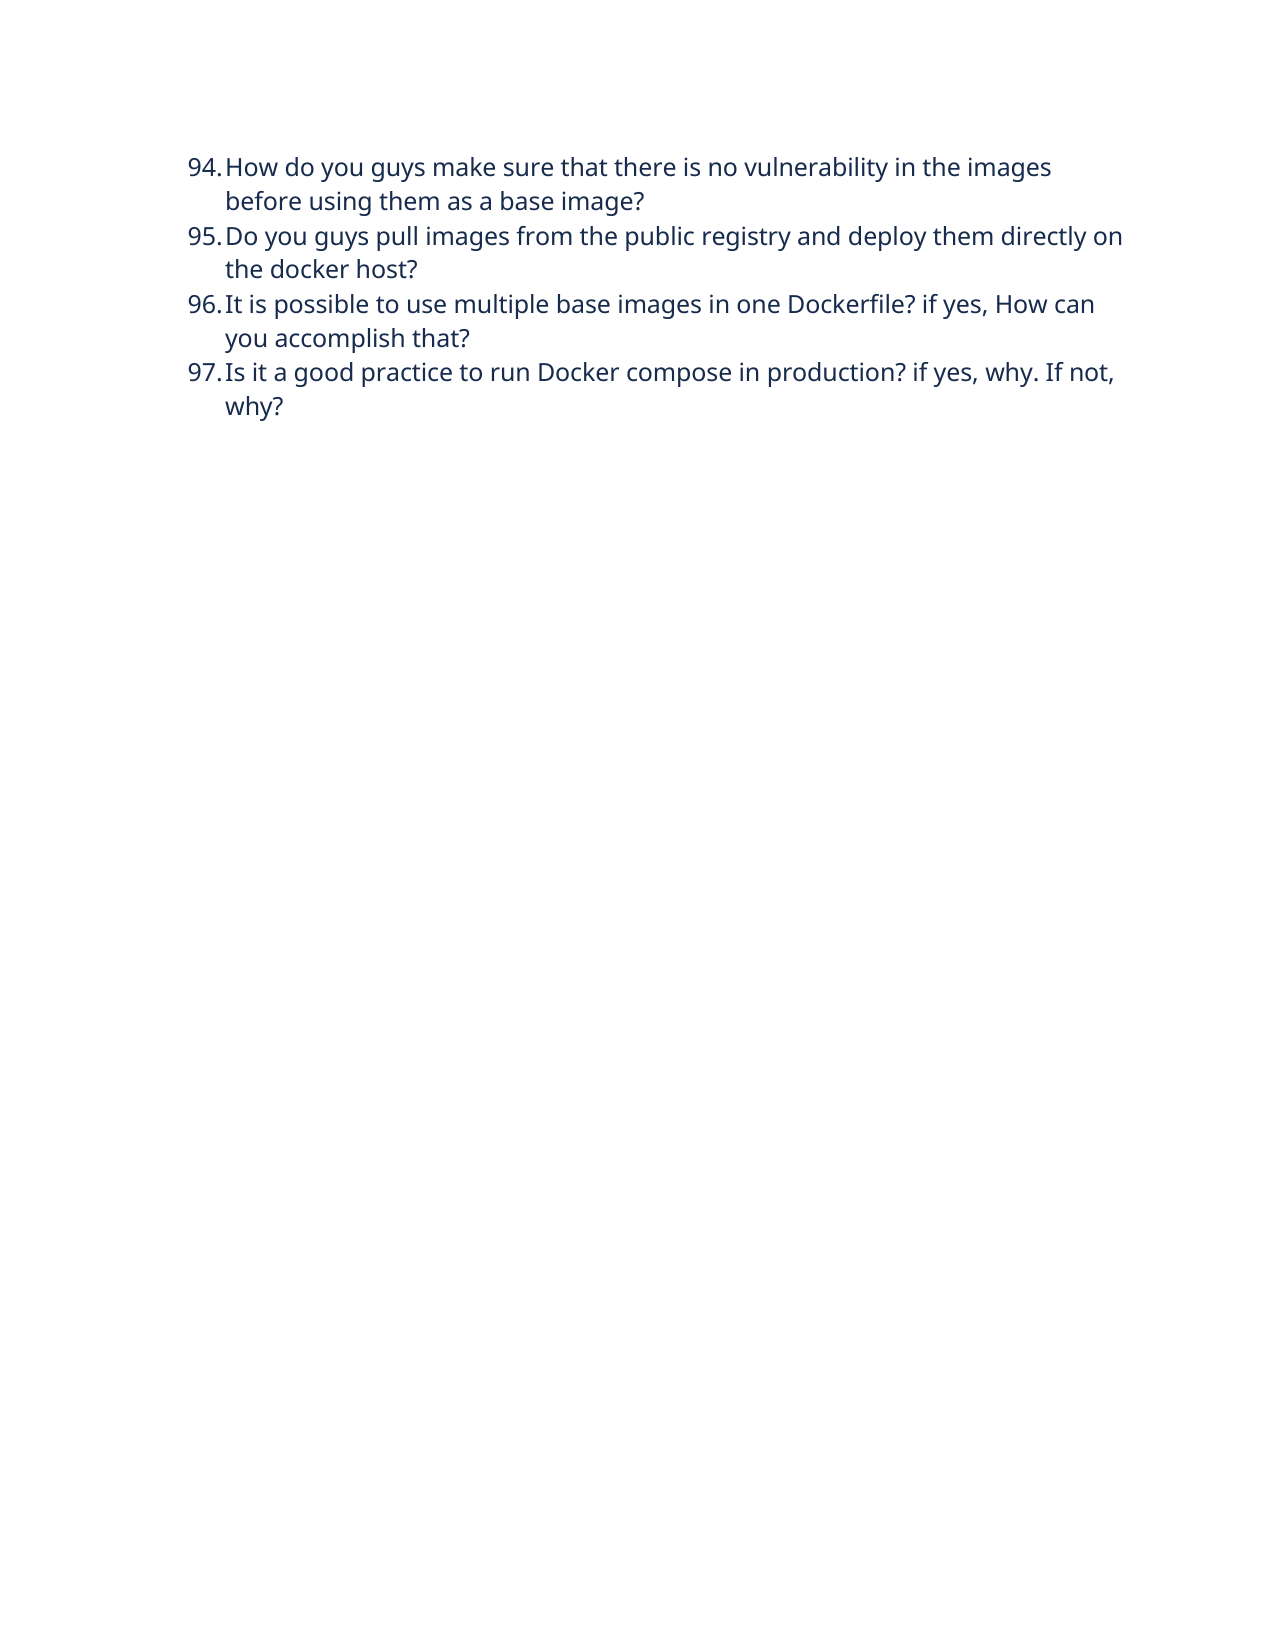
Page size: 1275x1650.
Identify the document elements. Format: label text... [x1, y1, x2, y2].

list Do you guys pull images from the public registry and deploy them directly on the docker host? [187, 218, 1125, 286]
list How do you guys make sure that there is no vulnerability in the images before using them as a base image? [187, 150, 1125, 218]
list Is it a good practice to run Docker compose in production? if yes, why. If not, why? [187, 354, 1125, 422]
list It is possible to use multiple base images in one Dockerfile? if yes, How can you accomplish that? [187, 286, 1125, 354]
